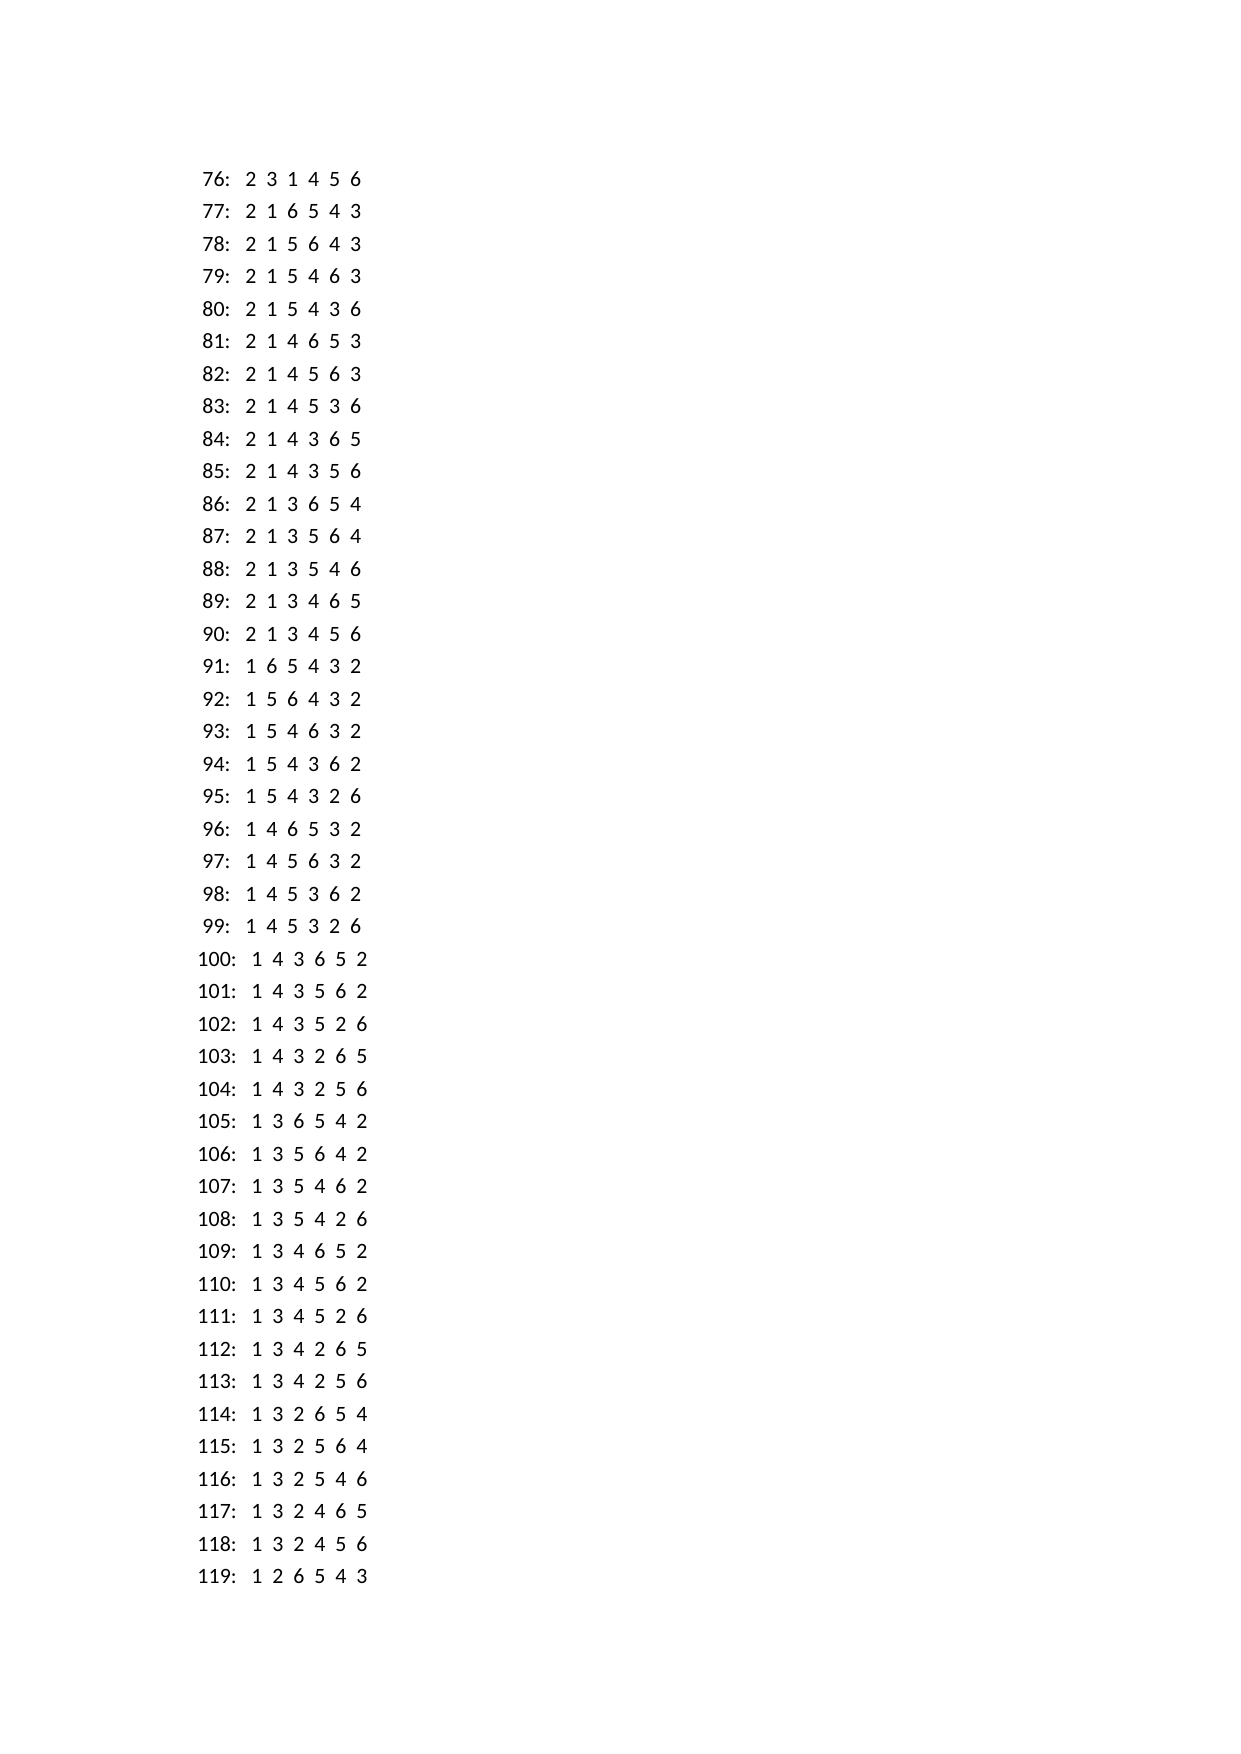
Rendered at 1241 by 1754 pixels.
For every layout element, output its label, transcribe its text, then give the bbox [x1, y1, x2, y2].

text 98: 1 4 5 3 6 2 [187, 877, 1053, 909]
text 91: 1 6 5 4 3 2 [187, 649, 1053, 682]
text 107: 1 3 5 4 6 2 [187, 1169, 1053, 1202]
text 113: 1 3 4 2 5 6 [187, 1364, 1053, 1397]
text 115: 1 3 2 5 6 4 [187, 1429, 1053, 1462]
text 95: 1 5 4 3 2 6 [187, 779, 1053, 812]
text 90: 2 1 3 4 5 6 [187, 617, 1053, 649]
text 100: 1 4 3 6 5 2 [187, 942, 1053, 974]
text 88: 2 1 3 5 4 6 [187, 552, 1053, 584]
text 80: 2 1 5 4 3 6 [187, 292, 1053, 324]
text 97: 1 4 5 6 3 2 [187, 844, 1053, 877]
text 77: 2 1 6 5 4 3 [187, 194, 1053, 227]
text 110: 1 3 4 5 6 2 [187, 1267, 1053, 1299]
text 94: 1 5 4 3 6 2 [187, 747, 1053, 779]
text 112: 1 3 4 2 6 5 [187, 1332, 1053, 1364]
text 99: 1 4 5 3 2 6 [187, 909, 1053, 942]
text 87: 2 1 3 5 6 4 [187, 519, 1053, 552]
text 102: 1 4 3 5 2 6 [187, 1007, 1053, 1039]
text 117: 1 3 2 4 6 5 [187, 1494, 1053, 1527]
text 118: 1 3 2 4 5 6 [187, 1527, 1053, 1559]
text 79: 2 1 5 4 6 3 [187, 259, 1053, 292]
text 108: 1 3 5 4 2 6 [187, 1202, 1053, 1234]
text 82: 2 1 4 5 6 3 [187, 357, 1053, 389]
text 119: 1 2 6 5 4 3 [187, 1559, 1053, 1592]
text 92: 1 5 6 4 3 2 [187, 682, 1053, 714]
text 89: 2 1 3 4 6 5 [187, 584, 1053, 617]
text 84: 2 1 4 3 6 5 [187, 422, 1053, 454]
text 106: 1 3 5 6 4 2 [187, 1137, 1053, 1169]
text 85: 2 1 4 3 5 6 [187, 454, 1053, 487]
text 81: 2 1 4 6 5 3 [187, 324, 1053, 357]
text 104: 1 4 3 2 5 6 [187, 1072, 1053, 1104]
text 109: 1 3 4 6 5 2 [187, 1234, 1053, 1267]
text 93: 1 5 4 6 3 2 [187, 714, 1053, 747]
text 116: 1 3 2 5 4 6 [187, 1462, 1053, 1494]
text 83: 2 1 4 5 3 6 [187, 389, 1053, 422]
text 78: 2 1 5 6 4 3 [187, 227, 1053, 259]
text 111: 1 3 4 5 2 6 [187, 1299, 1053, 1332]
text 86: 2 1 3 6 5 4 [187, 487, 1053, 519]
text 114: 1 3 2 6 5 4 [187, 1397, 1053, 1429]
text 76: 2 3 1 4 5 6 [187, 162, 1053, 194]
text 101: 1 4 3 5 6 2 [187, 974, 1053, 1007]
text 105: 1 3 6 5 4 2 [187, 1104, 1053, 1137]
text 103: 1 4 3 2 6 5 [187, 1039, 1053, 1072]
text 96: 1 4 6 5 3 2 [187, 812, 1053, 844]
